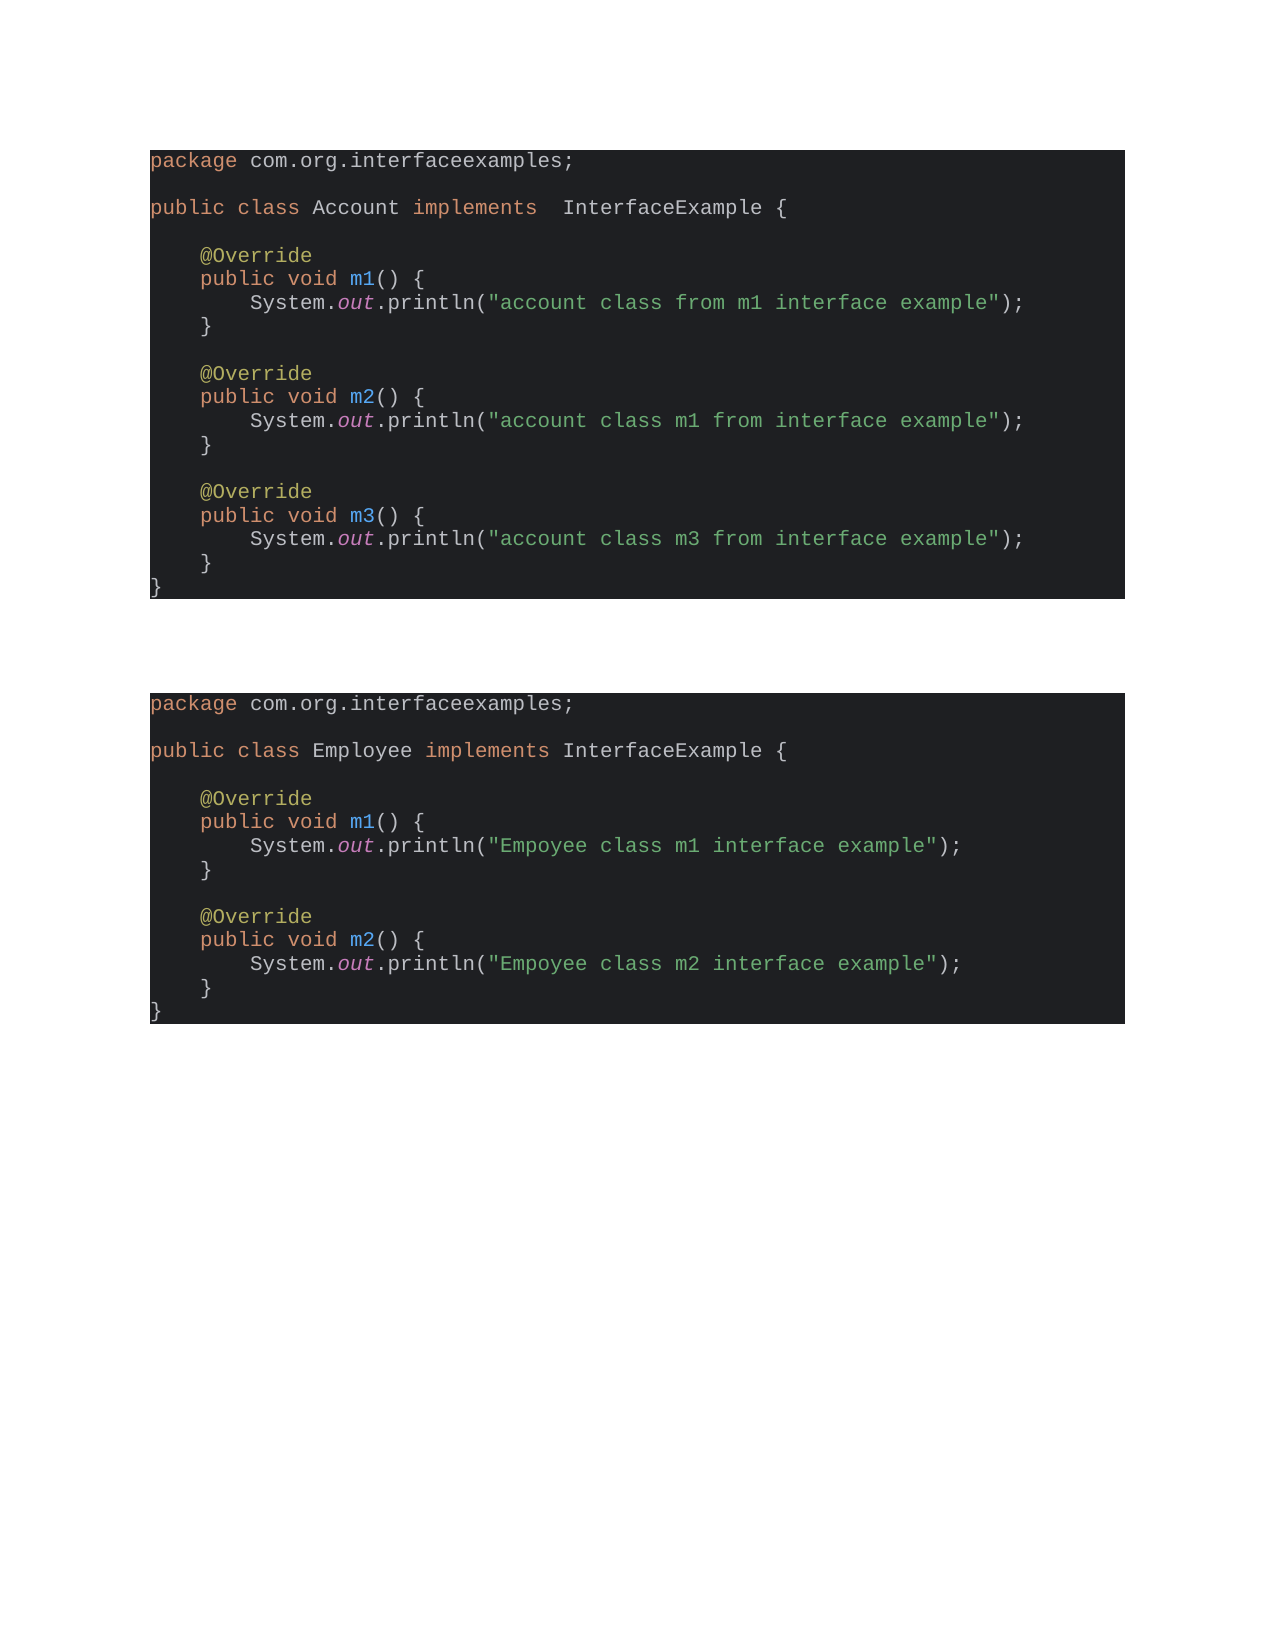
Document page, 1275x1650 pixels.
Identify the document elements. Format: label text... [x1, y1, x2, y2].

text package com.org.interfaceexamples; public class Account implements InterfaceExample { @Override public void m1() { System.out.println("account class from m1 interface example"); } @Override public void m2() { System.out.println("account class m1 from interface example"); } @Override public void m3() { System.out.println("account class m3 from interface example"); } } [150, 150, 1125, 599]
text package com.org.interfaceexamples; public class Employee implements InterfaceExample { @Override public void m1() { System.out.println("Empoyee class m1 interface example"); } @Override public void m2() { System.out.println("Empoyee class m2 interface example"); } } [150, 693, 1125, 1024]
